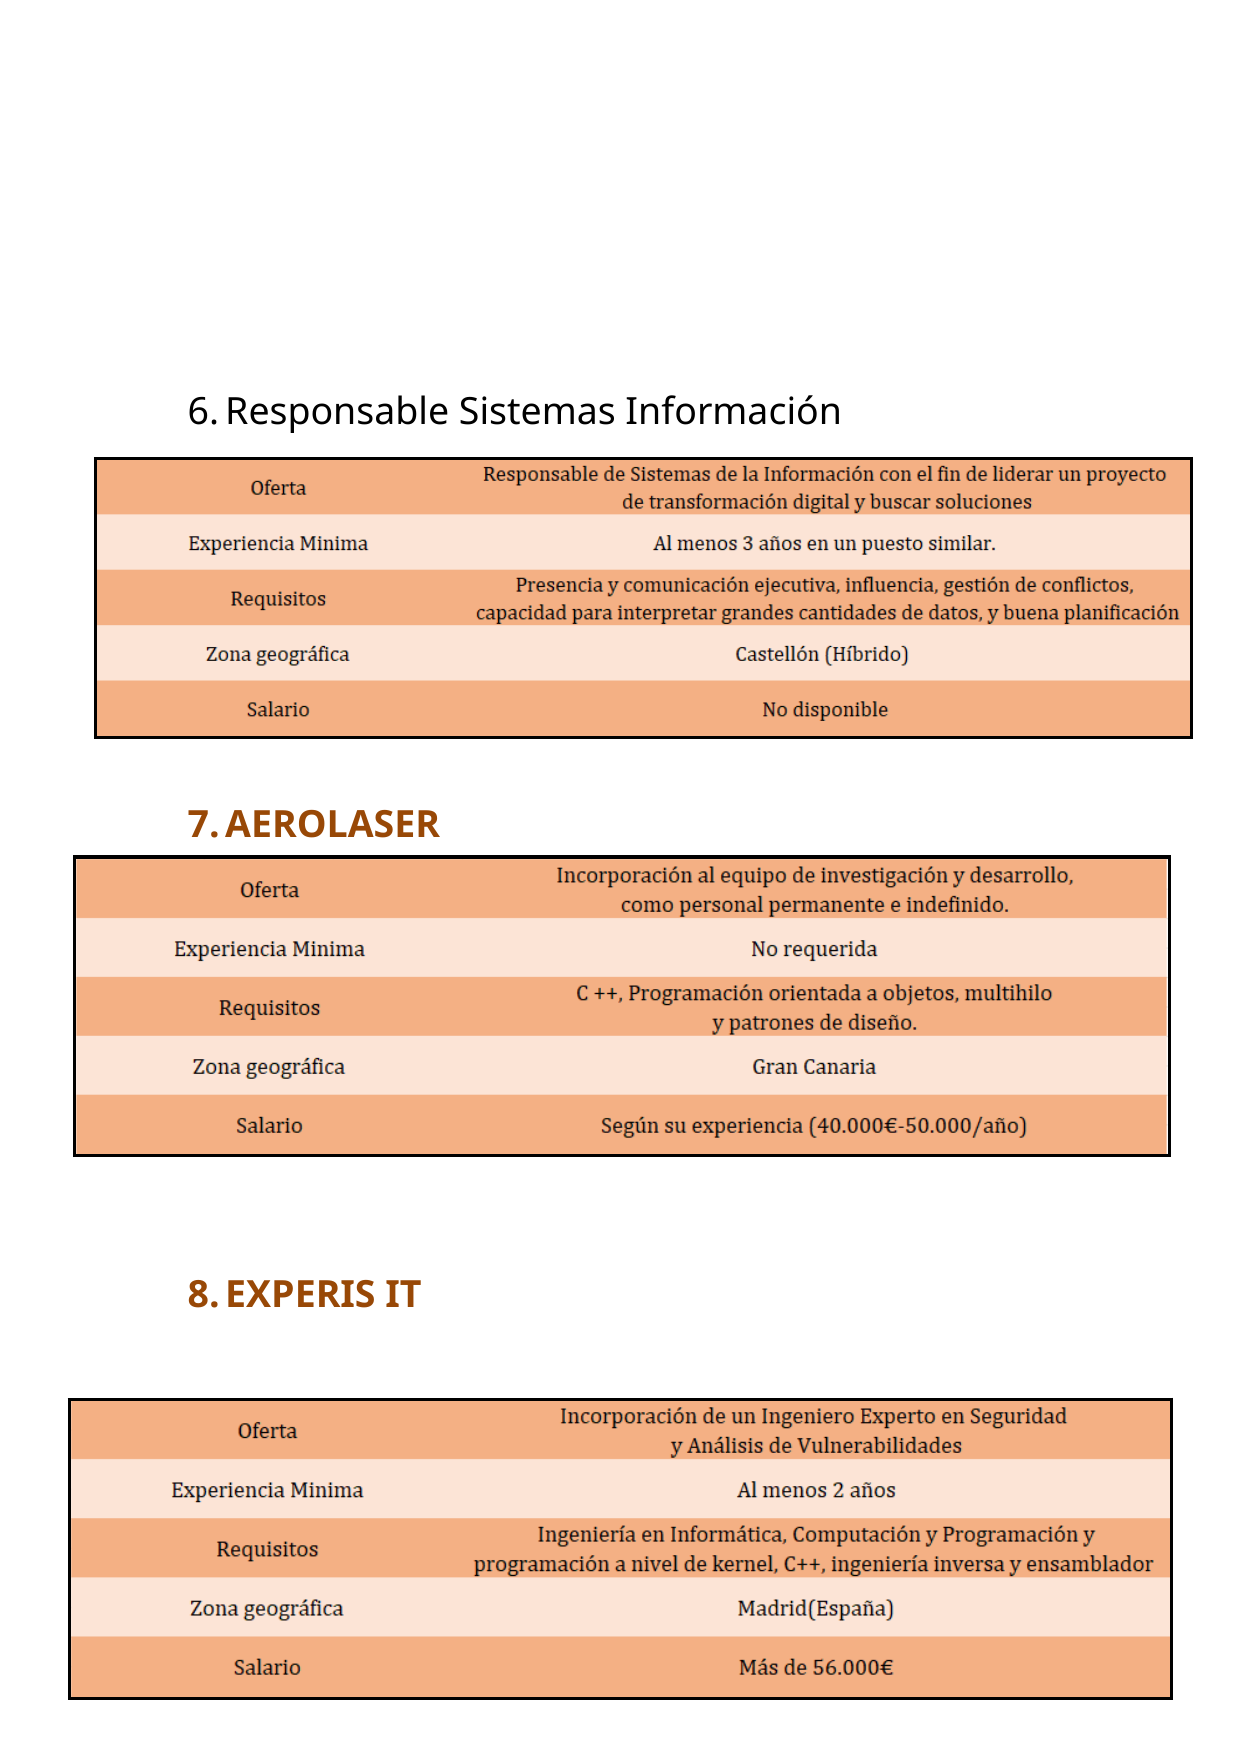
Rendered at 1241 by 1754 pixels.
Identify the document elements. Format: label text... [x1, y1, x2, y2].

picture [71, 1401, 1170, 1697]
picture [76, 859, 1168, 1154]
list EXPERIS IT [187, 1267, 1090, 1318]
list Responsable Sistemas Información [187, 384, 1090, 436]
picture [97, 460, 1190, 736]
list AEROLASER [187, 798, 1090, 849]
